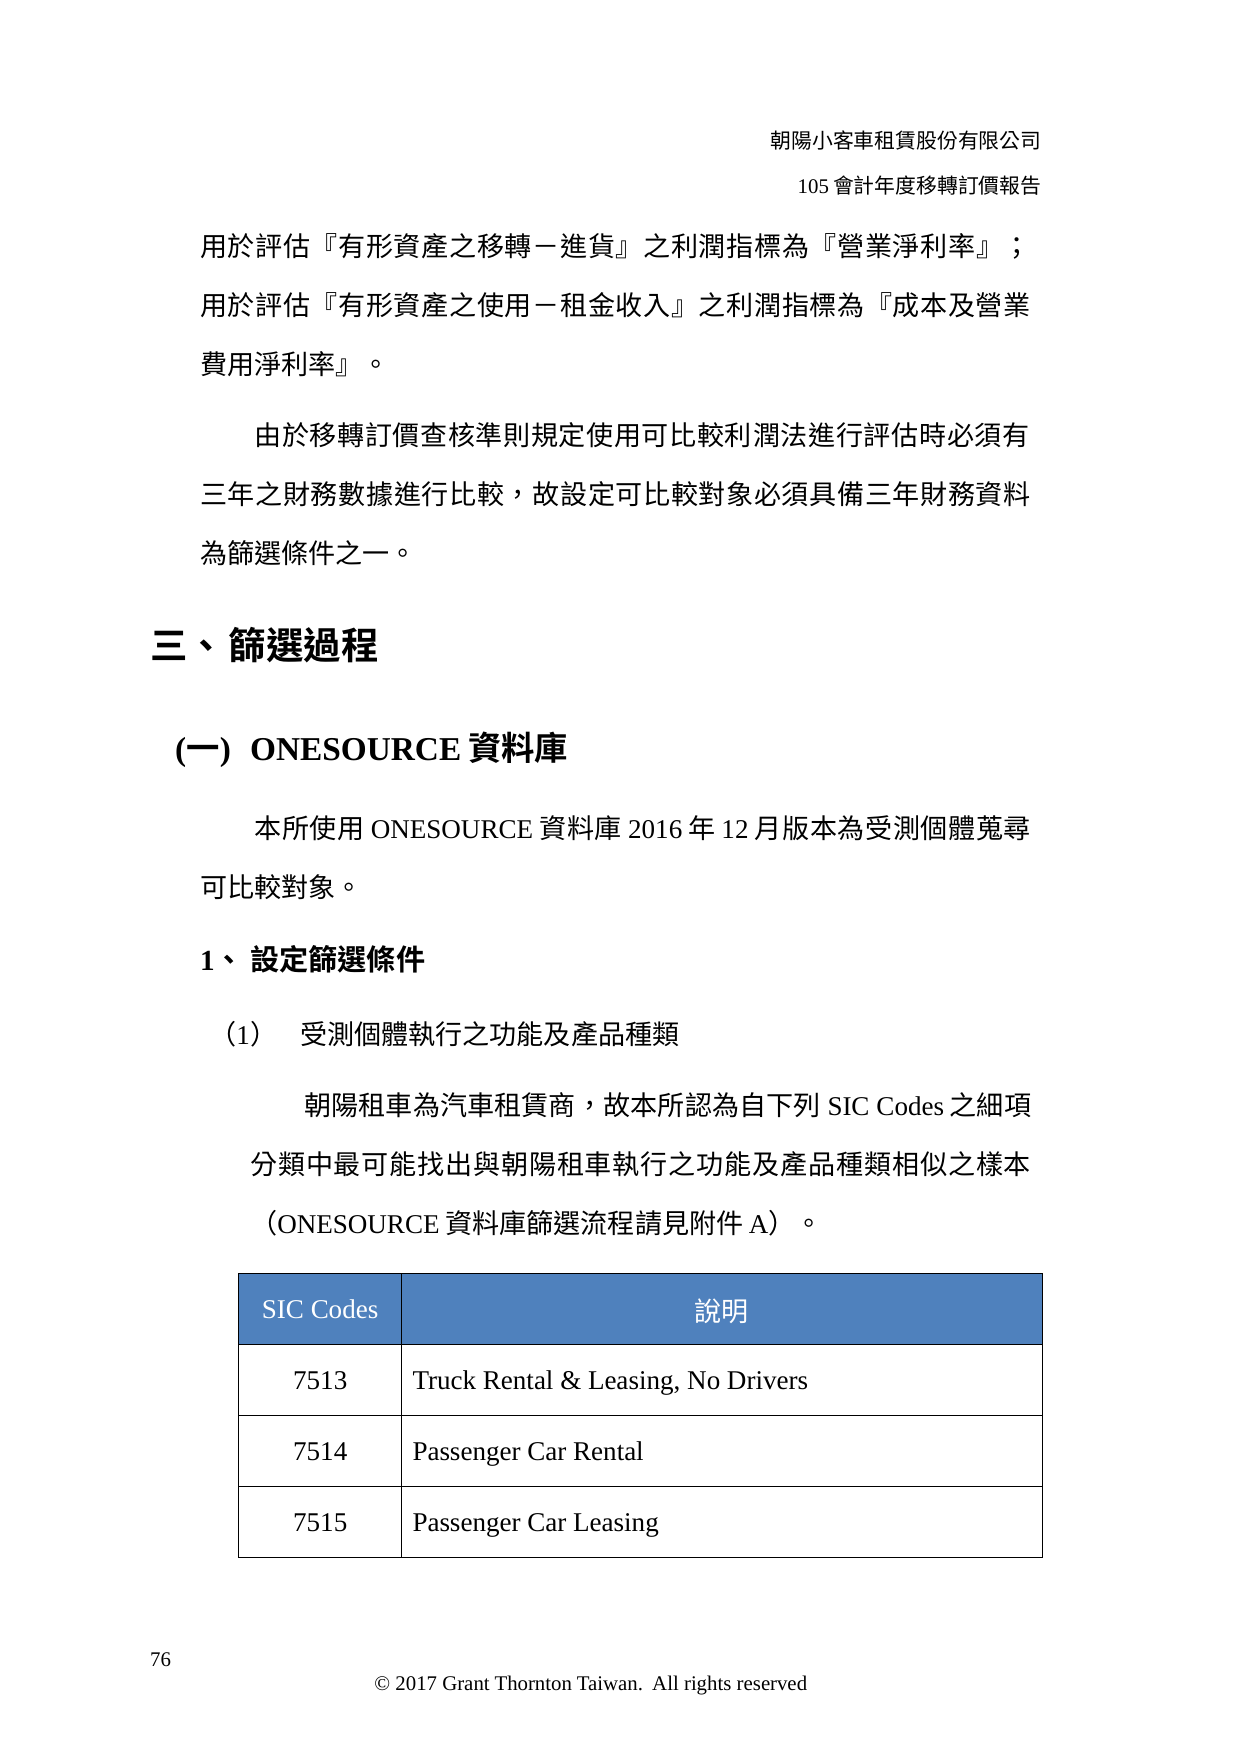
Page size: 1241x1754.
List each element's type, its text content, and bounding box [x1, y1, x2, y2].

text 本所使用ONESOURCE資料庫2016年12月版本為受測個體蒐尋可比較對象。 [200, 807, 1031, 905]
list 設定篩選條件 [200, 937, 1031, 979]
text 由於移轉訂價查核準則規定使用可比較利潤法進行評估時必須有三年之財務數據進行比較，故設定可比較對象必須具備三年財務資料為篩選條件之一。 [200, 414, 1031, 571]
table_cell Truck Rental & Leasing, No Drivers [402, 1345, 1042, 1415]
subtitle 篩選過程 [150, 616, 1031, 670]
table_cell Passenger Car Leasing [402, 1487, 1042, 1557]
table_cell 7513 [239, 1345, 401, 1415]
table_cell Passenger Car Rental [402, 1416, 1042, 1486]
subtitle ONESOURCE資料庫 [175, 722, 1031, 770]
table_cell 7515 [239, 1487, 401, 1557]
table_header SIC Codes [239, 1274, 401, 1344]
text 朝陽租車為汽車租賃商，故本所認為自下列SIC Codes之細項分類中最可能找出與朝陽租車執行之功能及產品種類相似之樣本（ONESOURCE資料庫篩選流程請見附件A）。 [250, 1084, 1031, 1241]
list 受測個體執行之功能及產品種類 [209, 1013, 1031, 1052]
table_cell 7514 [239, 1416, 401, 1486]
table_header 說明 [402, 1274, 1042, 1344]
